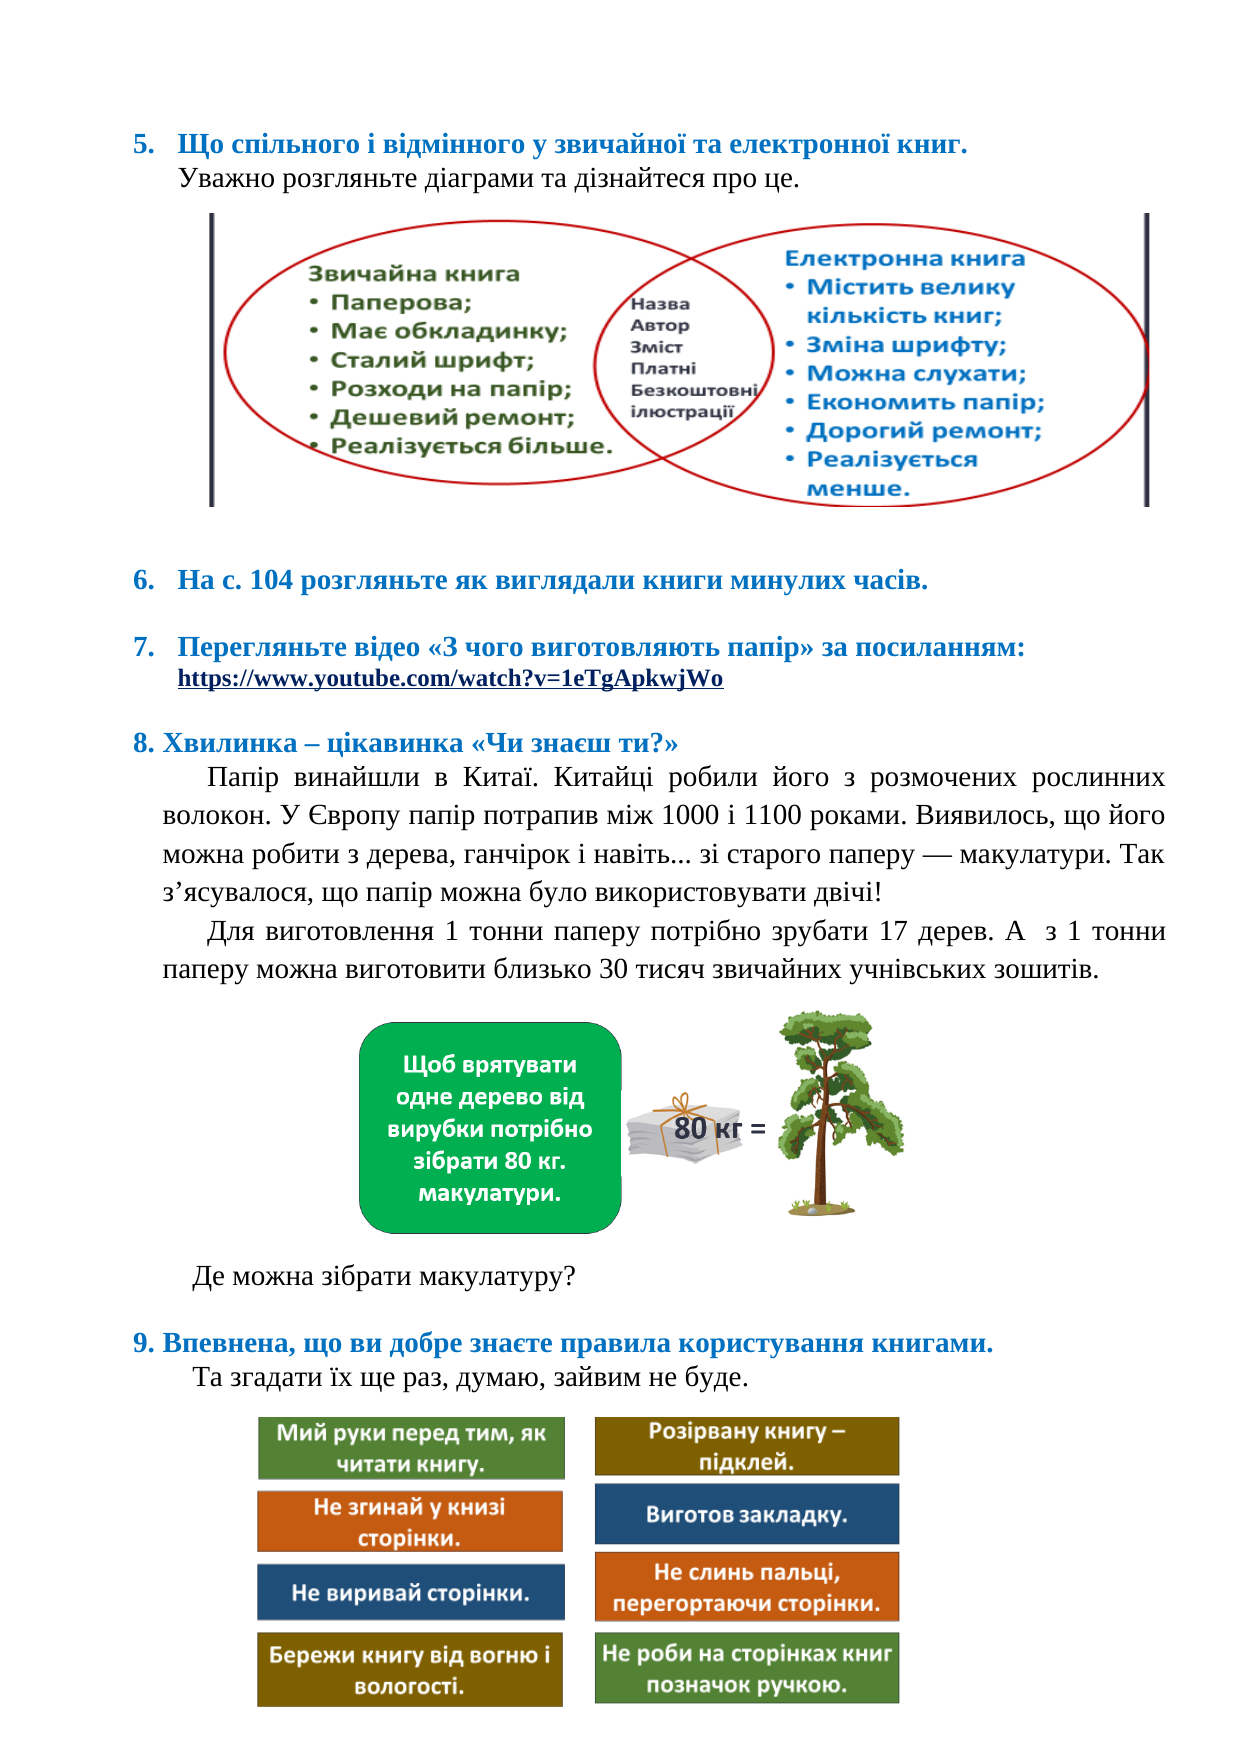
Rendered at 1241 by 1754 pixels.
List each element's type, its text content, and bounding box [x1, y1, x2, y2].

text Уважно розгляньте діаграми та дізнайтеся про це. [133, 160, 1167, 193]
text Де можна зібрати макулатуру? [133, 1258, 1167, 1292]
text Папір винайшли в Китаї. Китайці робили його з розмочених рослинних волокон. У Європу папір потрапив між 1000 і 1100 роками. Виявилось, що його можна робити з дерева, ганчірок і навіть... зі старого паперу — макулатури. Так з’ясувалося, що папір можна було використовувати двічі! [162, 759, 1167, 908]
list Впевнена, що ви добре знаєте правила користування книгами. [133, 1325, 1167, 1359]
text Для виготовлення 1 тонни паперу потрібно зрубати 17 дерев. А з 1 тонни паперу можна виготовити близько 30 тисяч звичайних учнівських зошитів. [162, 913, 1167, 985]
list Перегляньте відео «З чого виготовляють папір» за посиланням: [133, 629, 1167, 663]
picture [254, 1417, 901, 1707]
picture [209, 213, 1150, 507]
list Що спільного і відмінного у звичайної та електронної книг. [133, 126, 1167, 160]
list Хвилинка – цікавинка «Чи знаєш ти?» [133, 725, 1167, 759]
text https://www.youtube.com/watch?v=1eTgApkwjWo [133, 663, 1167, 692]
picture [350, 999, 918, 1243]
text Та згадати їх ще раз, думаю, зайвим не буде. [133, 1359, 1167, 1392]
list На с. 104 розгляньте як виглядали книги минулих часів. [133, 562, 1167, 596]
